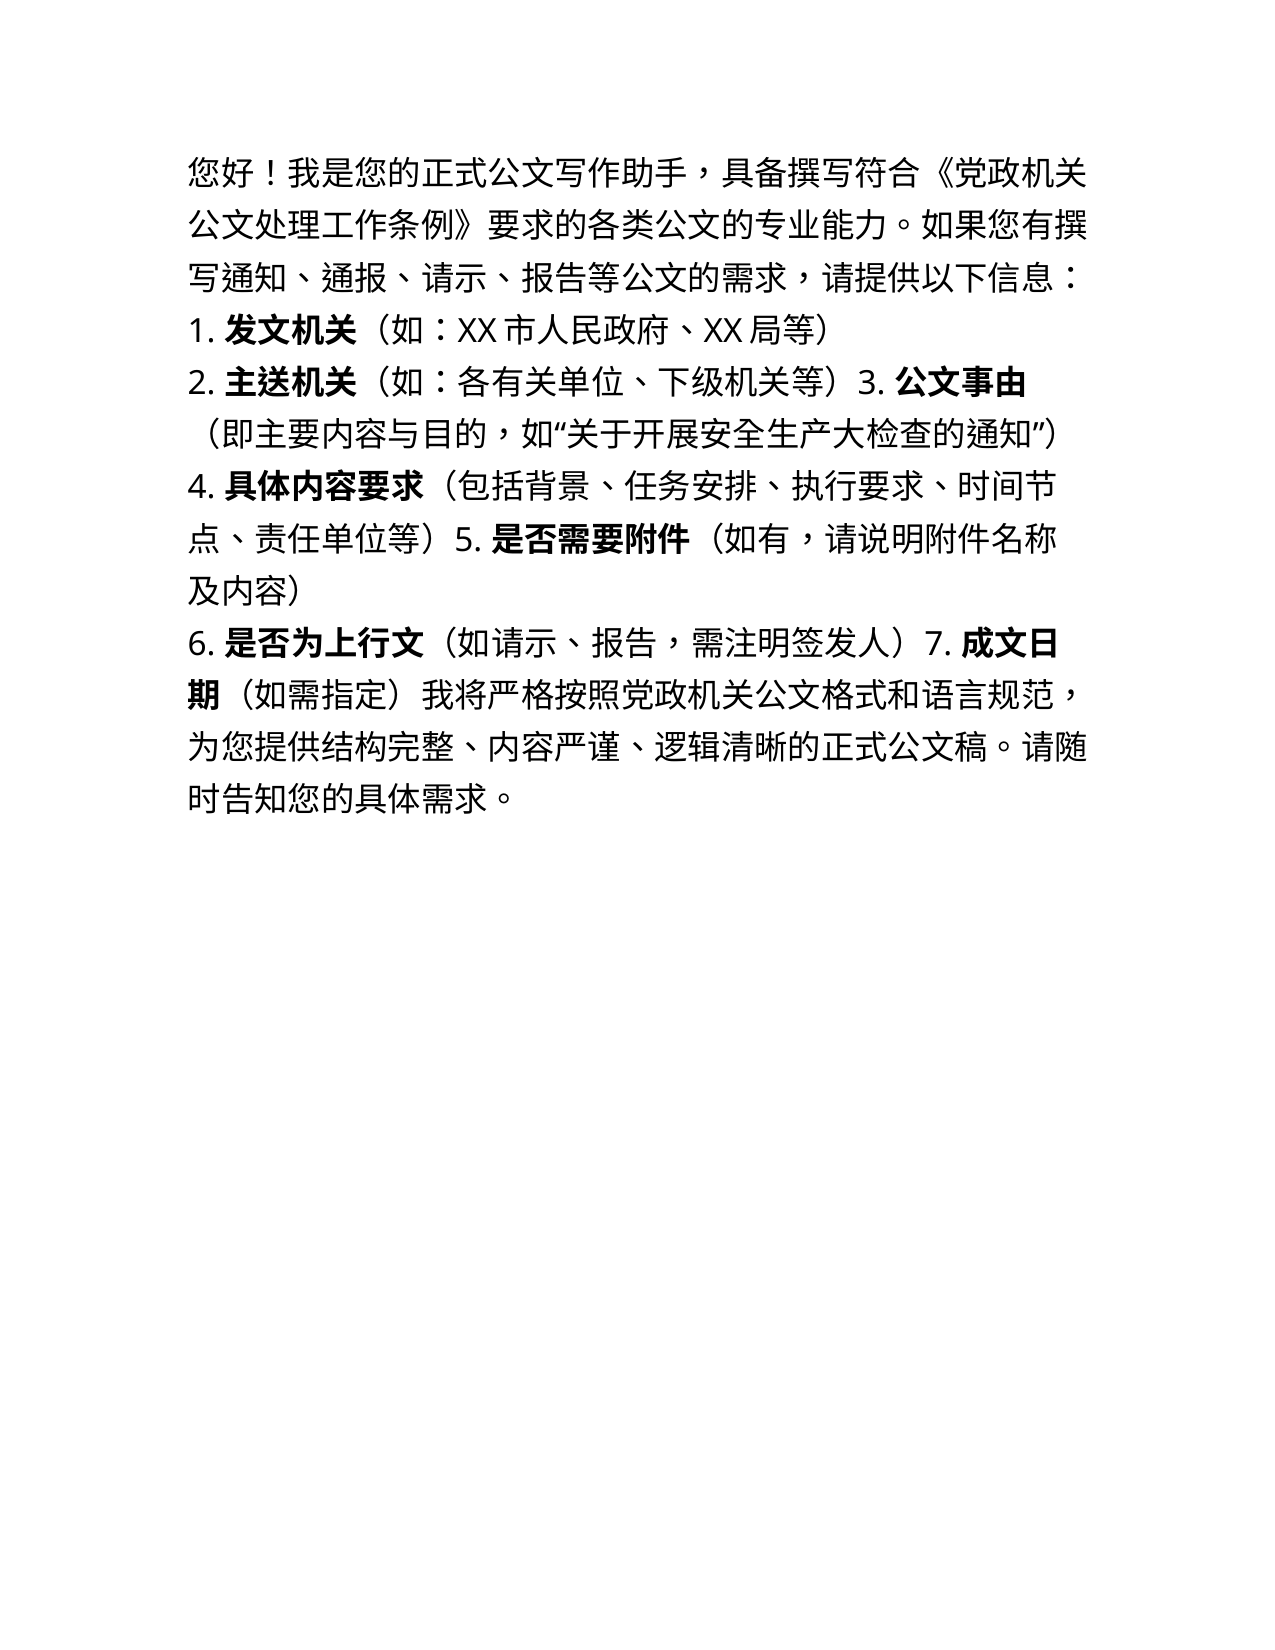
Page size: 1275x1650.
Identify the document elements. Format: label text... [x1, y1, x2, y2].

text 1. 发文机关（如：XX市人民政府、XX局等） [187, 307, 1087, 352]
text 4. 具体内容要求（包括背景、任务安排、执行要求、时间节点、责任单位等）5. 是否需要附件（如有，请说明附件名称及内容） [187, 463, 1087, 613]
text 您好！我是您的正式公文写作助手，具备撰写符合《党政机关公文处理工作条例》要求的各类公文的专业能力。如果您有撰写通知、通报、请示、报告等公文的需求，请提供以下信息： [187, 150, 1087, 300]
text 6. 是否为上行文（如请示、报告，需注明签发人）7. 成文日期（如需指定）我将严格按照党政机关公文格式和语言规范，为您提供结构完整、内容严谨、逻辑清晰的正式公文稿。请随时告知您的具体需求。 [187, 620, 1087, 822]
text 2. 主送机关（如：各有关单位、下级机关等）3. 公文事由（即主要内容与目的，如“关于开展安全生产大检查的通知”） [187, 359, 1087, 456]
